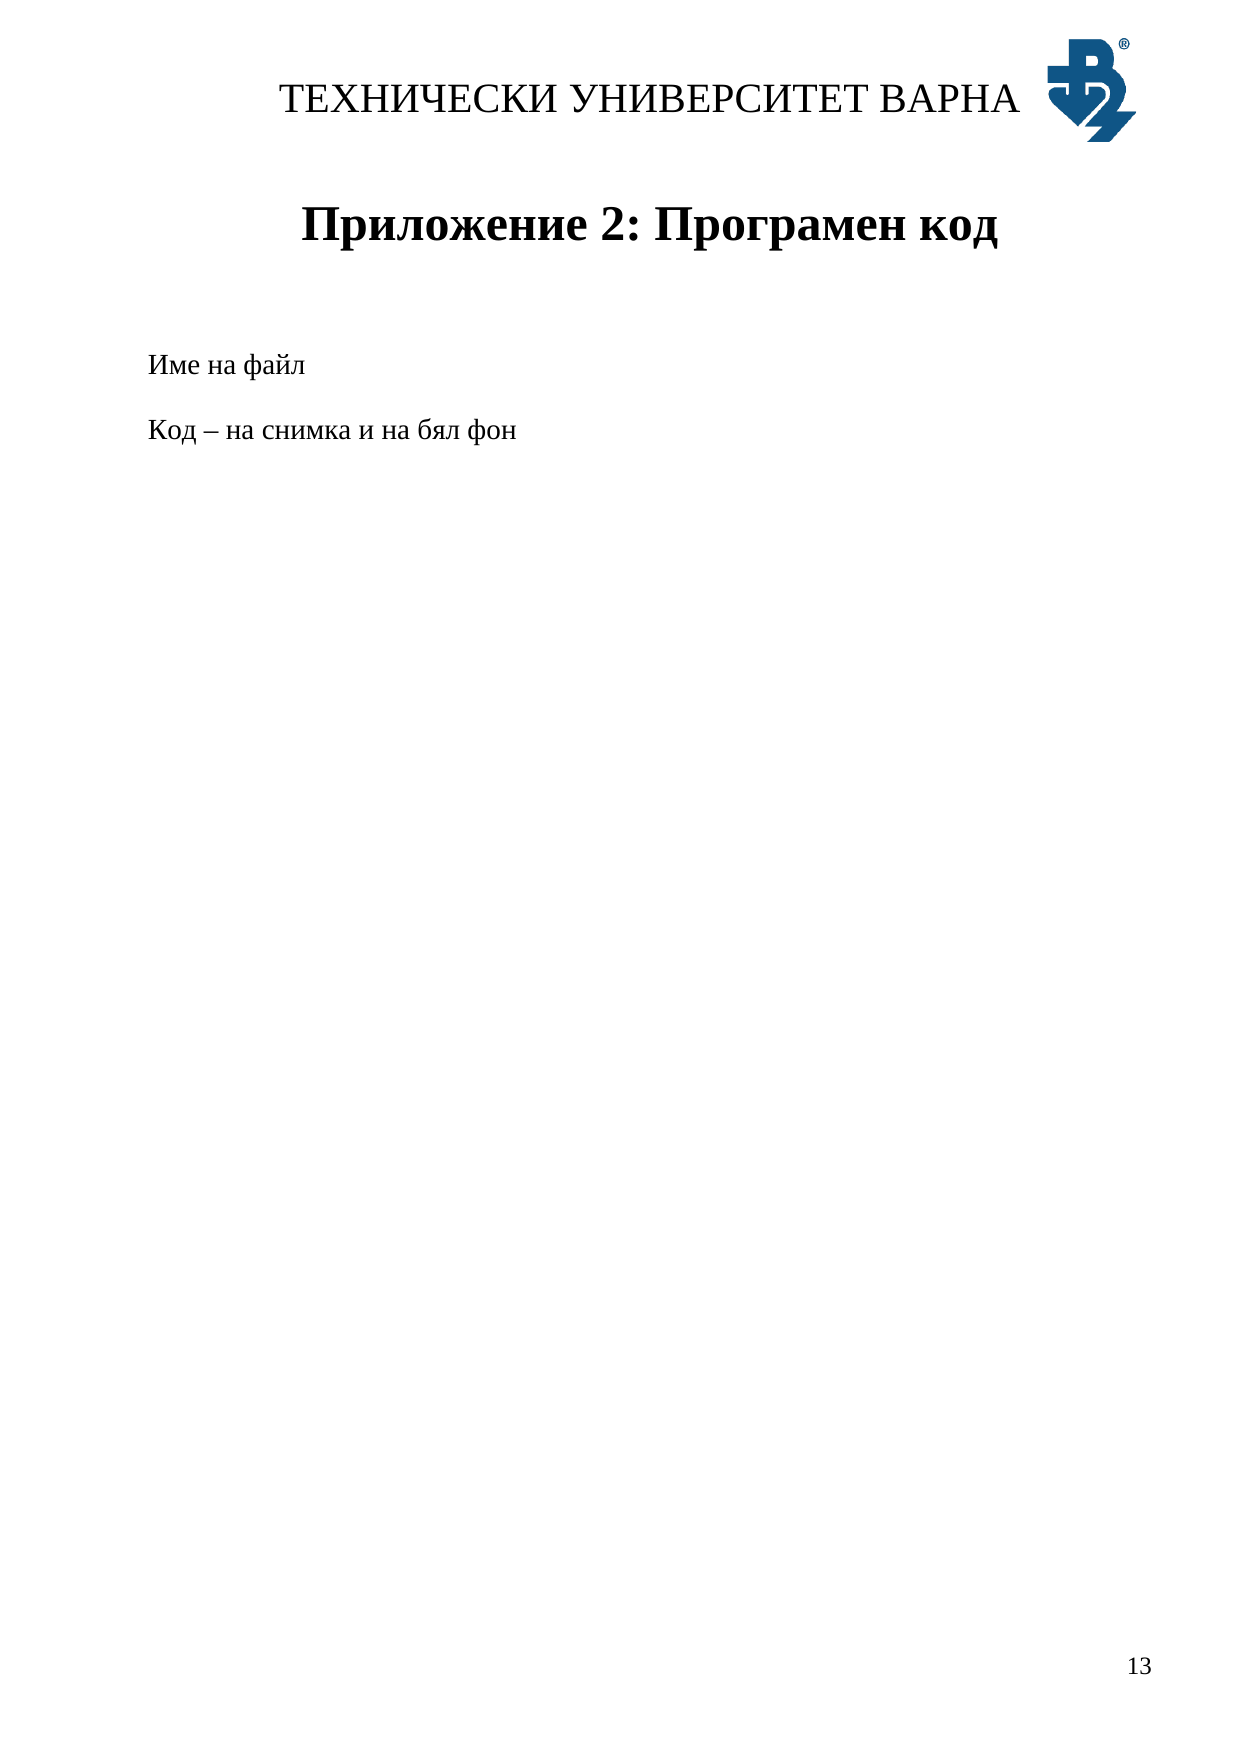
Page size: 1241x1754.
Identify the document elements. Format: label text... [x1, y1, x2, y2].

text Код – на снимка и на бял фон [148, 412, 1152, 446]
text Име на файл [148, 347, 1152, 381]
picture [1047, 38, 1137, 142]
text Приложение 2: Програмен код [148, 194, 1152, 251]
